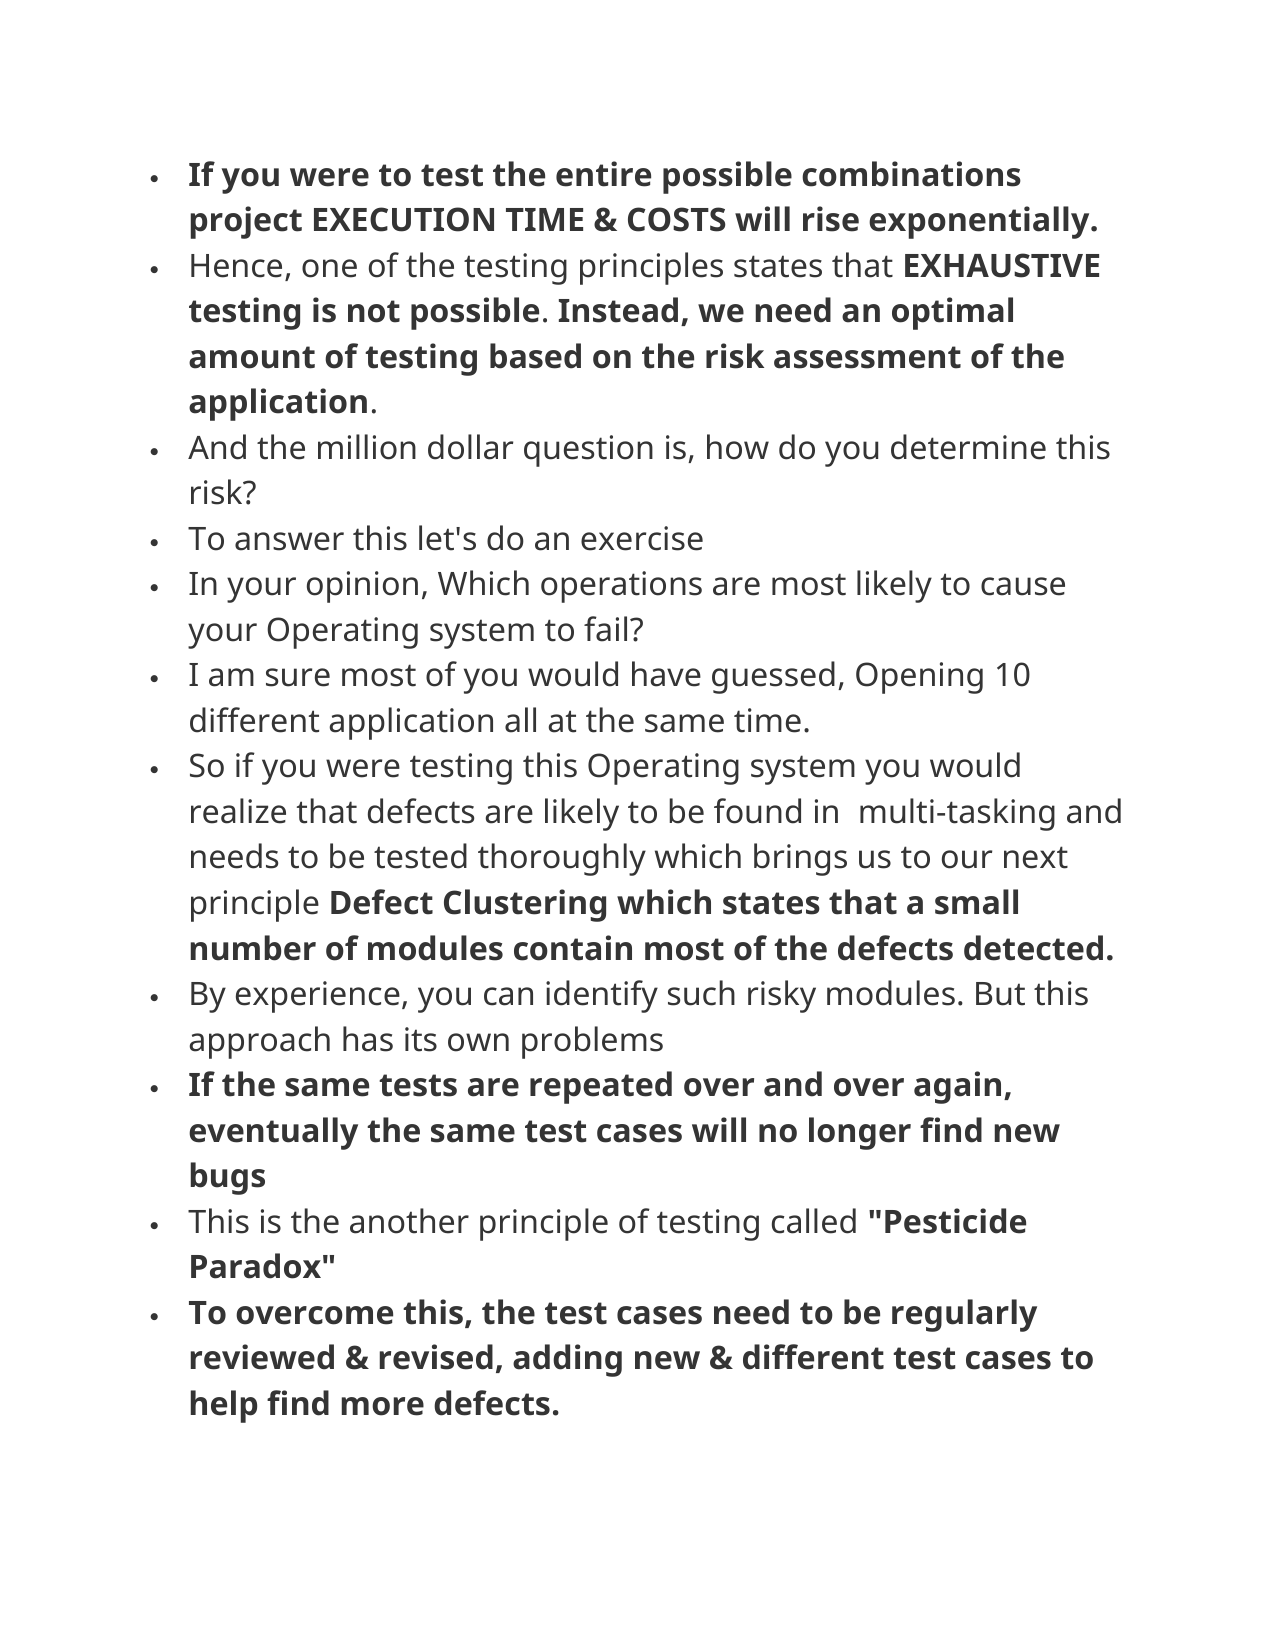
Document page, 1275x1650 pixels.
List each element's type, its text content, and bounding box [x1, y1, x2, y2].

list So if you were testing this Operating system you would realize that defects are likely to be found in multi-tasking and needs to be tested thoroughly which brings us to our next principle Defect Clustering which states that a small number of modules contain most of the defects detected. [151, 742, 1125, 969]
list Hence, one of the testing principles states that EXHAUSTIVE testing is not possible. Instead, we need an optimal amount of testing based on the risk assessment of the application. [151, 241, 1125, 423]
list To answer this let's do an exercise [151, 514, 1125, 560]
list If you were to test the entire possible combinations project EXECUTION TIME & COSTS will rise exponentially. [151, 150, 1125, 241]
list To overcome this, the test cases need to be regularly reviewed & revised, adding new & different test cases to help find more defects. [151, 1288, 1125, 1424]
list By experience, you can identify such risky modules. But this approach has its own problems [151, 969, 1125, 1060]
list And the million dollar question is, how do you determine this risk? [151, 423, 1125, 514]
list This is the another principle of testing called "Pesticide Paradox" [151, 1197, 1125, 1288]
list If the same tests are repeated over and over again, eventually the same test cases will no longer find new bugs [151, 1060, 1125, 1197]
list In your opinion, Which operations are most likely to cause your Operating system to fail? [151, 560, 1125, 651]
list I am sure most of you would have guessed, Opening 10 different application all at the same time. [151, 651, 1125, 742]
